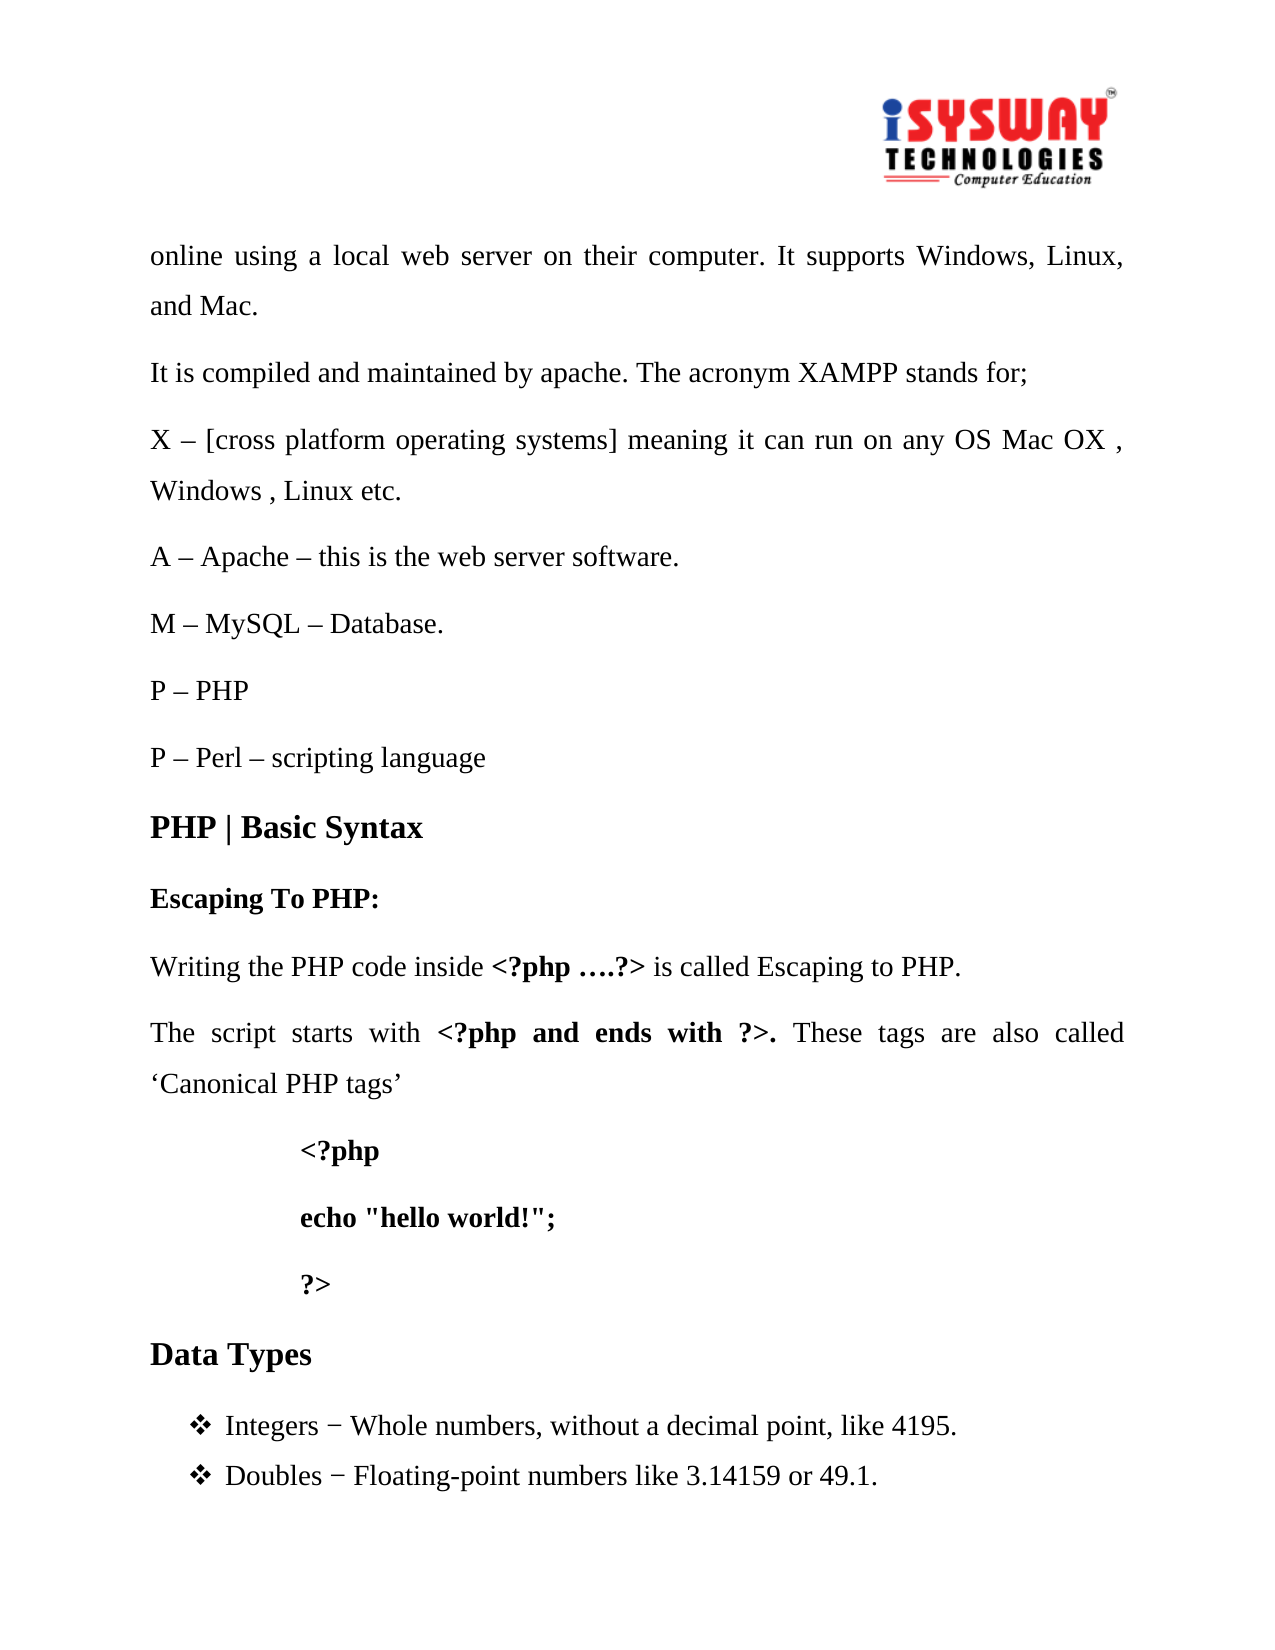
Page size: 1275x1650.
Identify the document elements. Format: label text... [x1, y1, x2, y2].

text Escaping To PHP: [150, 882, 1125, 915]
text P – PHP [150, 673, 1125, 707]
text P – Perl – scripting language [150, 741, 1125, 774]
text A – Apache – this is the web server software. [150, 539, 1125, 573]
text PHP | Basic Syntax [150, 807, 1125, 846]
text M – MySQL – Database. [150, 607, 1125, 640]
text The script starts with <?php and ends with ?>. These tags are also called ‘Canonical PHP tags’ [150, 1016, 1125, 1099]
text echo "hello world!"; [300, 1200, 1125, 1233]
list Integers − Whole numbers, without a decimal point, like 4195. [187, 1408, 1125, 1442]
text Writing the PHP code inside <?php ….?> is called Escaping to PHP. [150, 949, 1125, 982]
list Doubles − Floating-point numbers like 3.14159 or 49.1. [187, 1458, 1125, 1492]
picture [873, 73, 1125, 210]
text <?php [300, 1133, 1125, 1166]
text X – [cross platform operating systems] meaning it can run on any OS Mac OX , Windows , Linux etc. [150, 422, 1125, 506]
text It is compiled and maintained by apache. The acronym XAMPP stands for; [150, 355, 1125, 389]
text ?> [300, 1267, 1125, 1300]
text Data Types [150, 1334, 1125, 1372]
